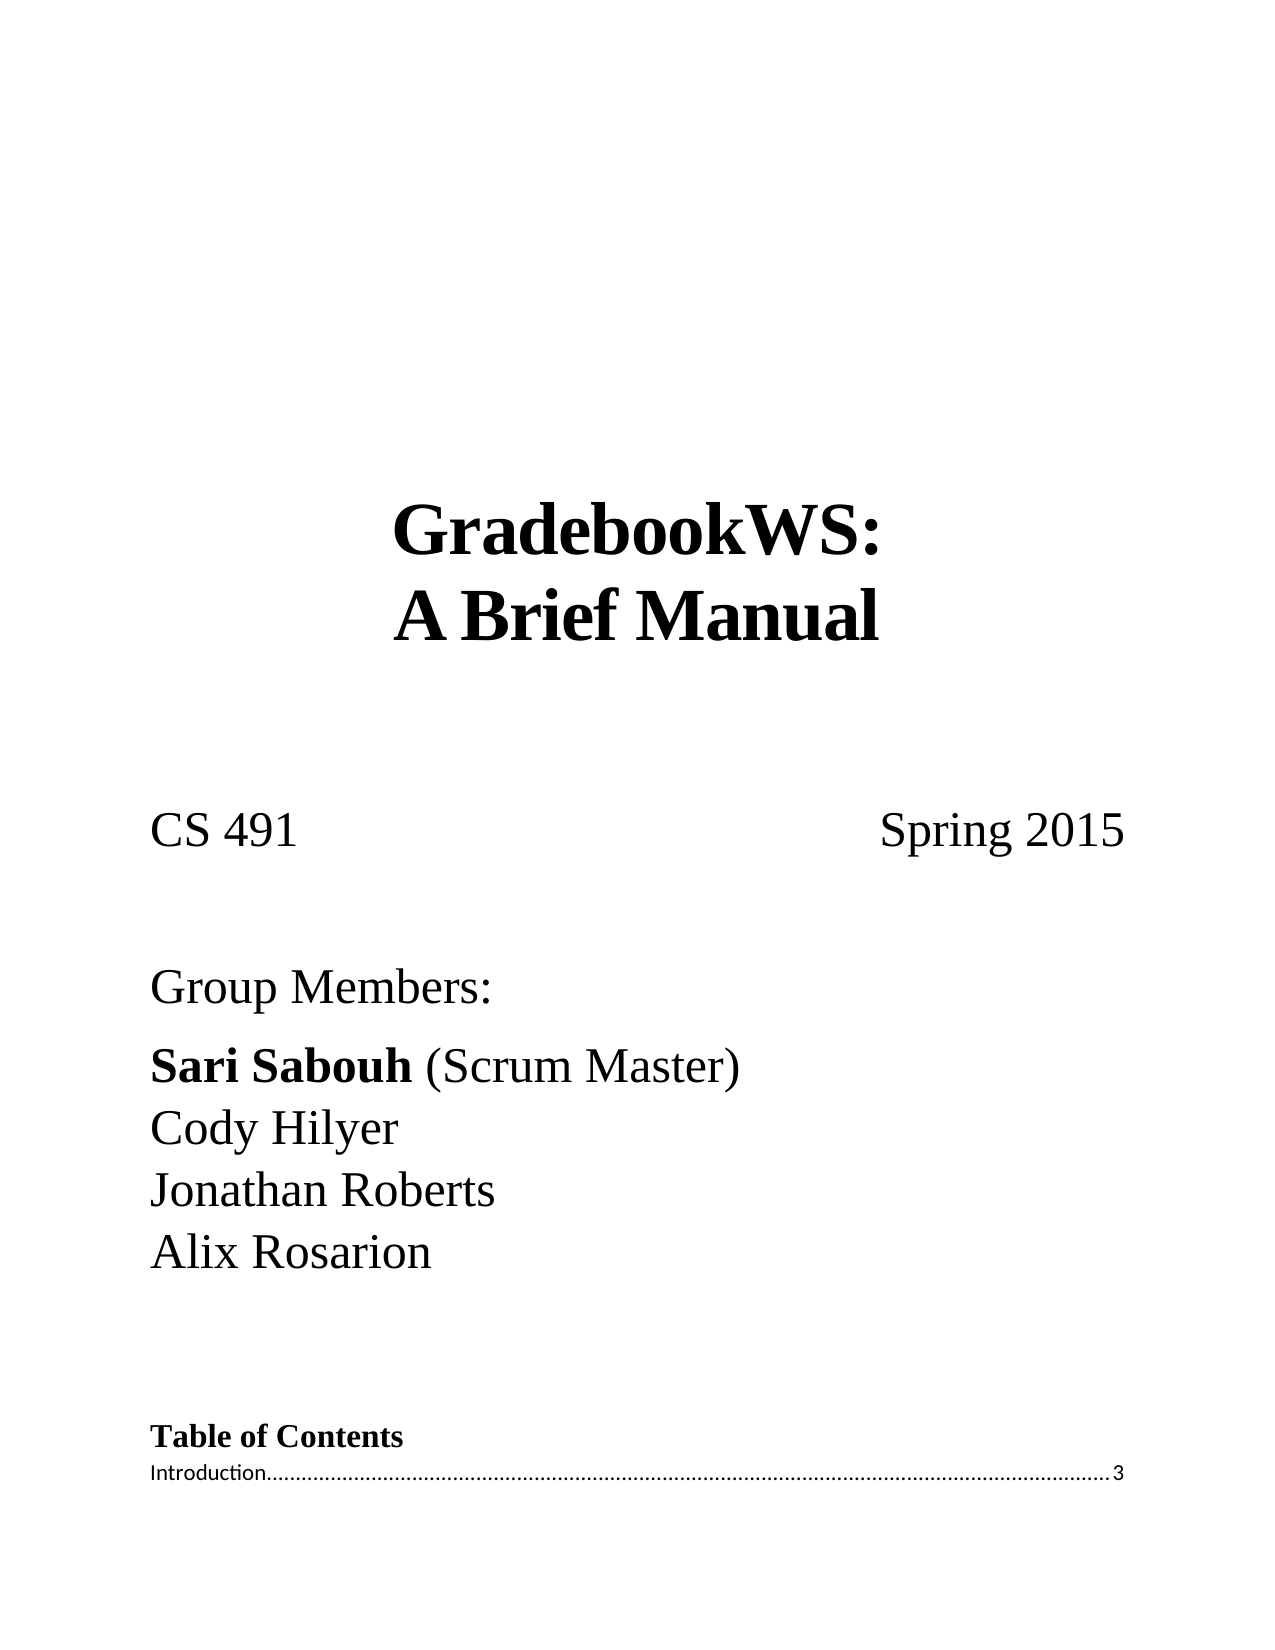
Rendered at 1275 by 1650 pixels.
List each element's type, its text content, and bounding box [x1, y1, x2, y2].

text Group Members: [150, 957, 1125, 1014]
text Sari Sabouh (Scrum Master) Cody Hilyer Jonathan Roberts Alix Rosarion [150, 1036, 1125, 1311]
title GradebookWS: A Brief Manual [150, 484, 1125, 656]
text CS 491 Spring 2015 [150, 799, 1125, 857]
